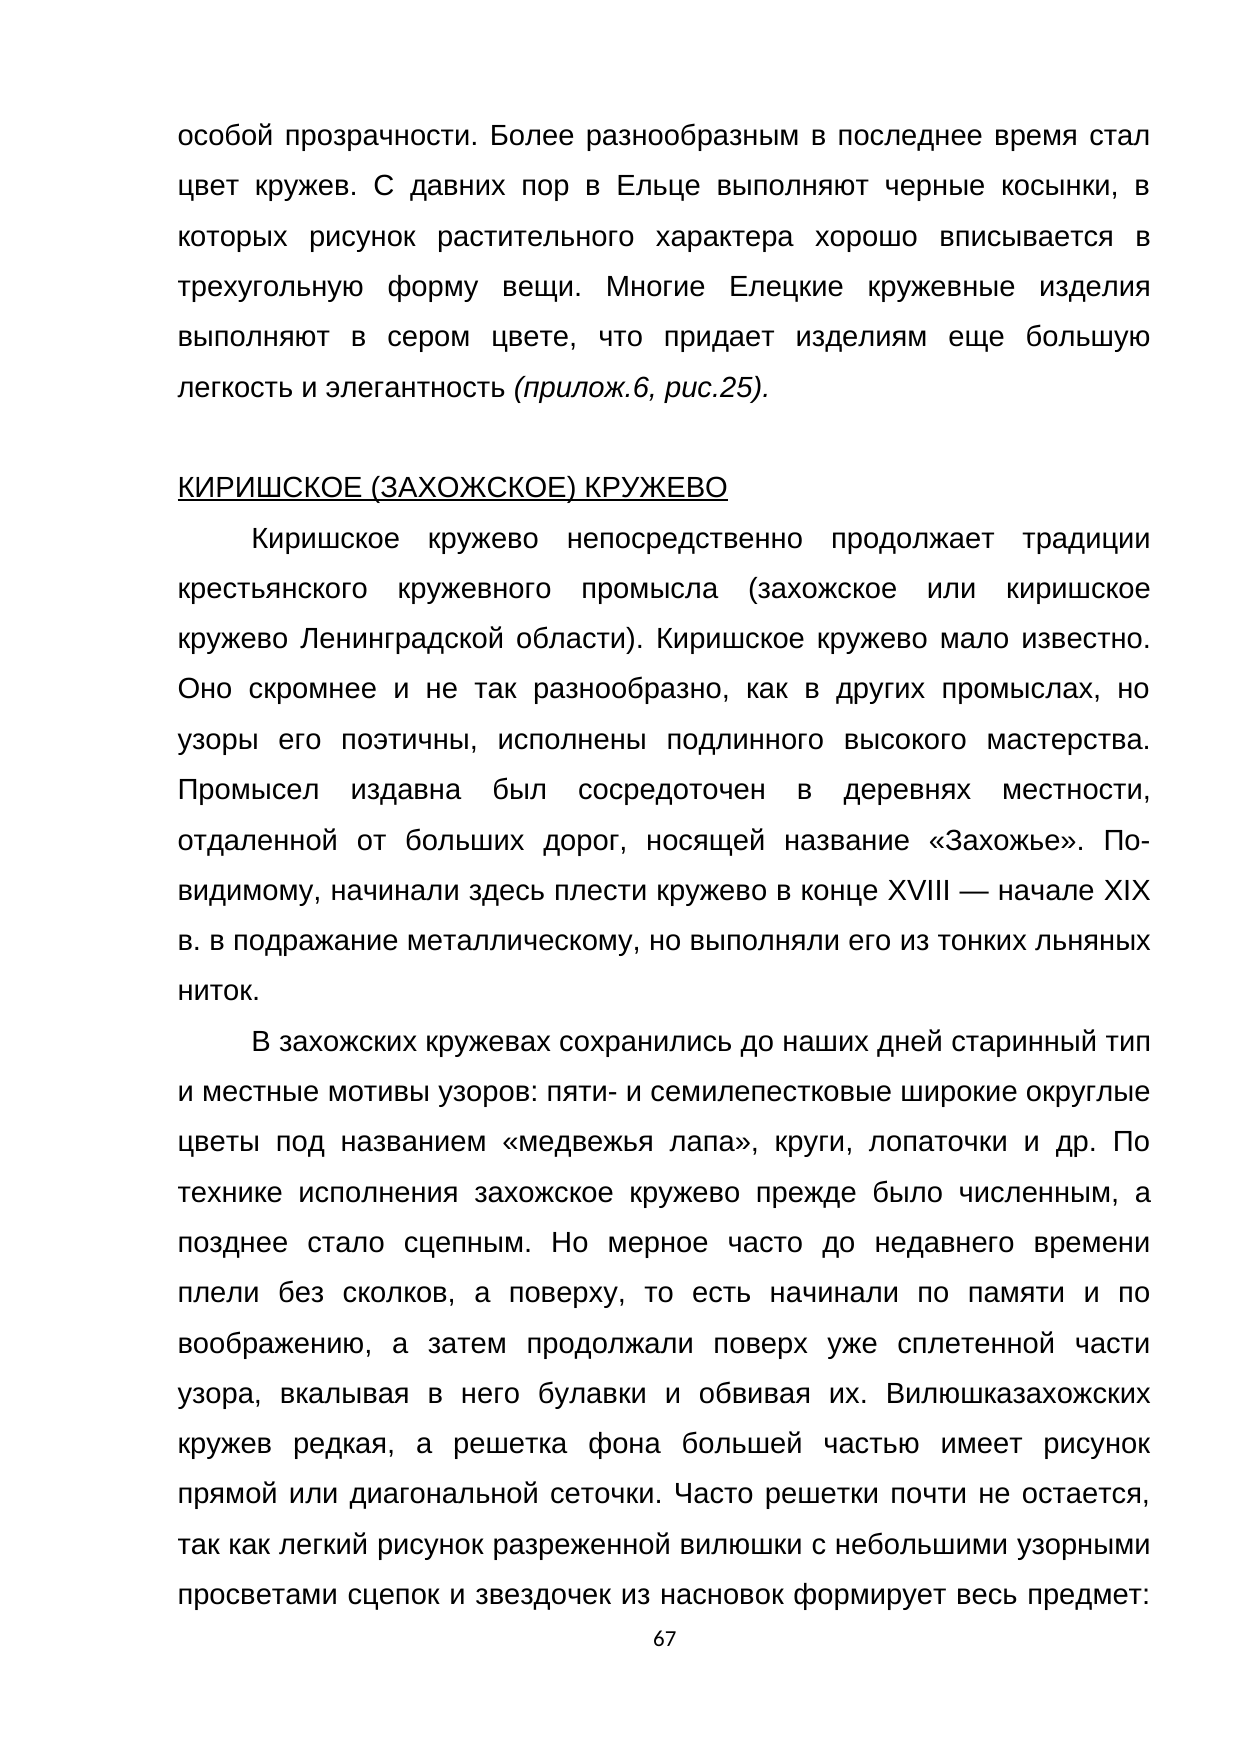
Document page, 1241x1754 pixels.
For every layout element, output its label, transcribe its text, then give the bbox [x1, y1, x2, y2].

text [177, 1024, 1152, 1611]
text КИРИШСКОЕ (ЗАХОЖСКОЕ) КРУЖЕВО [177, 470, 1152, 504]
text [177, 118, 1152, 403]
text Киришское кружево непосредственно продолжает традиции крестьянского кружевного промысла (захожское или киришское кружево Ленинградской области). Киришское кружево мало известно. Оно скромнее и не так разнообразно, как в других промыслах, но узоры его поэтичны, исполнены подлинного высокого мастерства. Промысел издавна был сосредоточен в деревнях местности, отдаленной от больших дорог, носящей название «Захожье». По-видимому, начинали здесь плести кружево в конце XVIII — начале XIX в. в подражание металлическому, но выполняли его из тонких льняных ниток. [177, 521, 1152, 1007]
